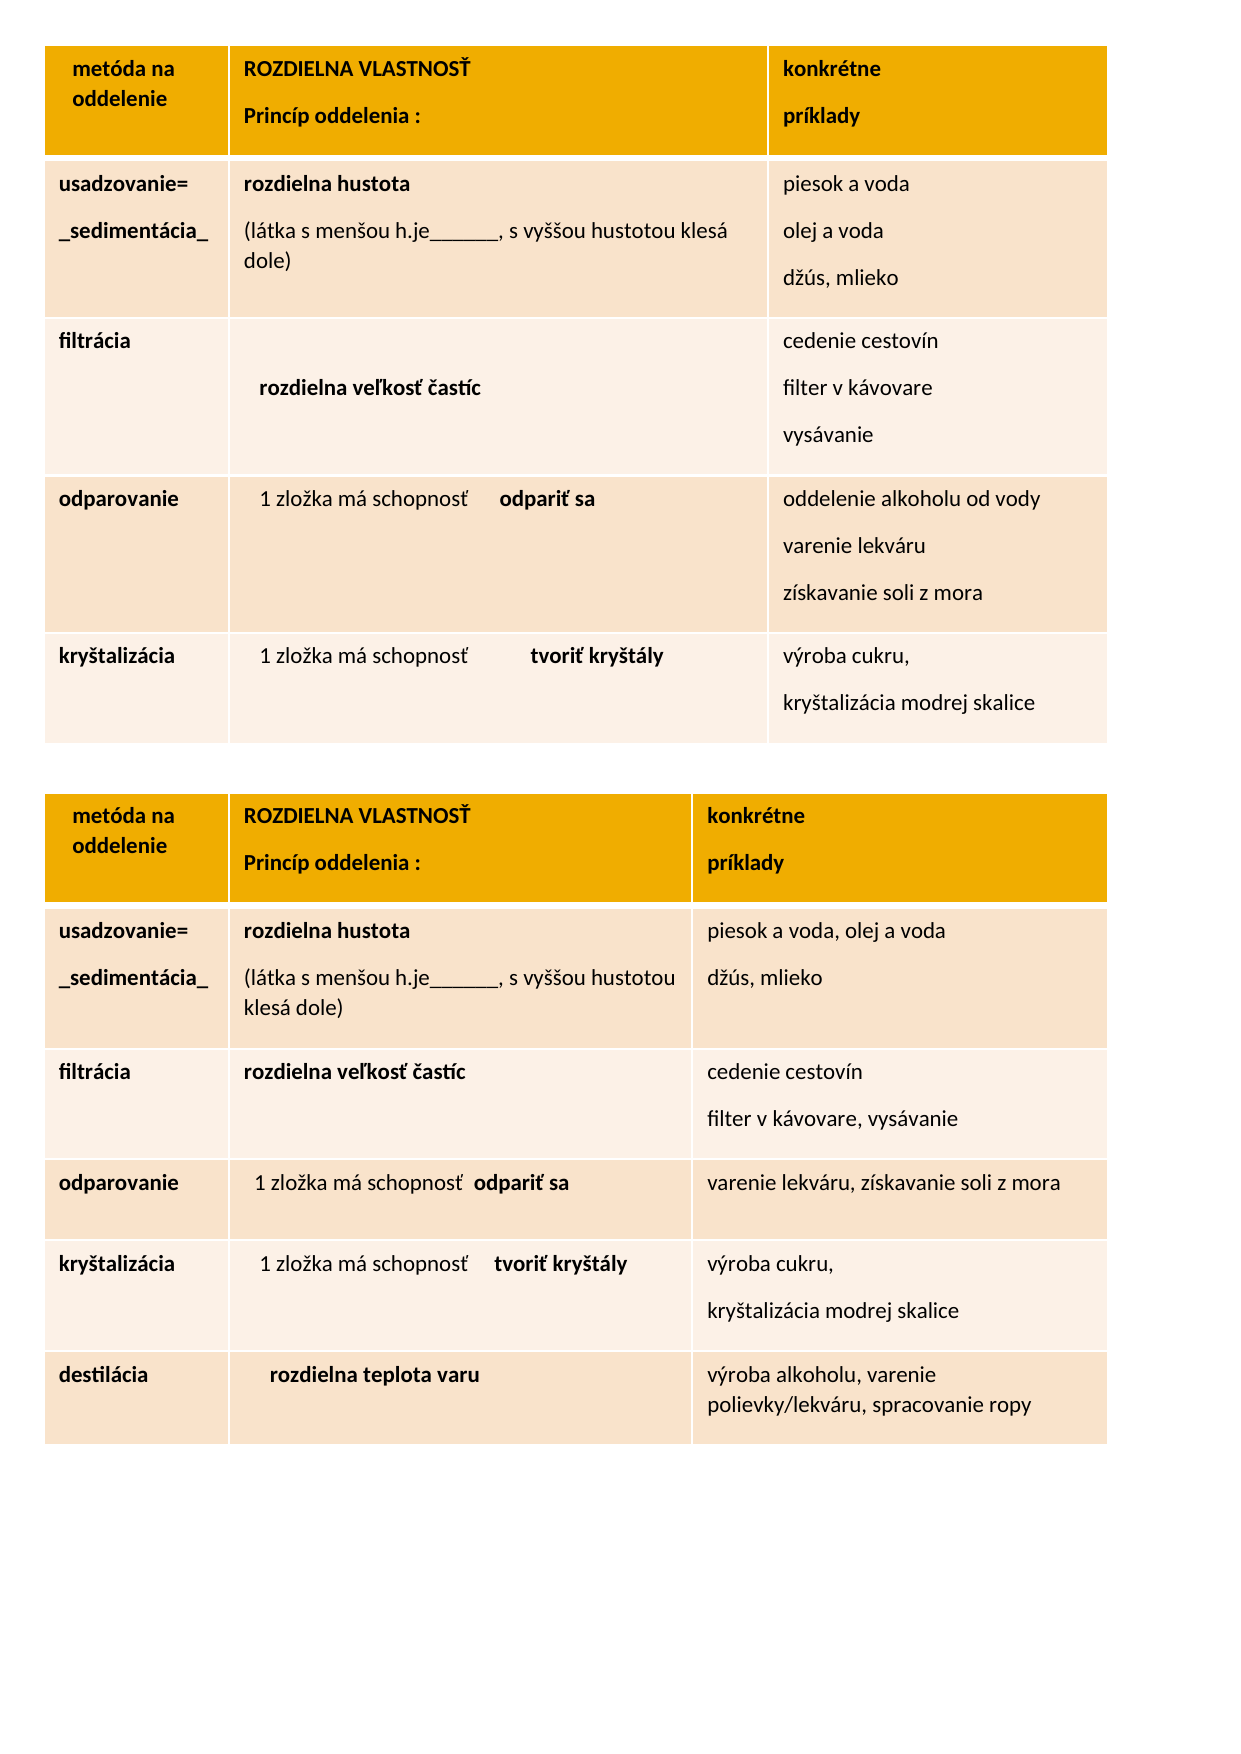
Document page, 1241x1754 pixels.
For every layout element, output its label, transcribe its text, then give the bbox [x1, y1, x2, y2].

table_cell filtrácia [45, 319, 228, 474]
table_cell piesok a voda olej a voda džús, mlieko [769, 161, 1107, 317]
table_cell destilácia [45, 1352, 228, 1444]
table_cell piesok a voda, olej a voda džús, mlieko [693, 909, 1107, 1048]
table_cell filtrácia [45, 1050, 228, 1158]
table_header metóda na oddelenie [45, 794, 228, 902]
table_header ROZDIELNA VLASTNOSŤ Princíp oddelenia : [230, 46, 767, 155]
table_cell odparovanie [45, 477, 228, 632]
table_cell 1 zložka má schopnosť tvoriť kryštály [230, 1241, 691, 1350]
table_cell odparovanie [45, 1160, 228, 1239]
table_cell výroba cukru, kryštalizácia modrej skalice [693, 1241, 1107, 1350]
table_cell usadzovanie= _sedimentácia_ [45, 161, 228, 317]
table_cell 1 zložka má schopnosť tvoriť kryštály [230, 634, 767, 743]
table_cell rozdielna hustota (látka s menšou h.je______, s vyššou hustotou klesá dole) [230, 161, 767, 317]
table_cell 1 zložka má schopnosť odpariť sa [230, 477, 767, 632]
table_cell kryštalizácia [45, 1241, 228, 1350]
table_cell usadzovanie= _sedimentácia_ [45, 909, 228, 1048]
table_cell výroba cukru, kryštalizácia modrej skalice [769, 634, 1107, 743]
table_cell výroba alkoholu, varenie polievky/lekváru, spracovanie ropy [693, 1352, 1107, 1444]
table_cell varenie lekváru, získavanie soli z mora [693, 1160, 1107, 1239]
table_cell kryštalizácia [45, 634, 228, 743]
table_cell cedenie cestovín filter v kávovare vysávanie [769, 319, 1107, 474]
table_header konkrétne príklady [769, 46, 1107, 155]
table_cell cedenie cestovín filter v kávovare, vysávanie [693, 1050, 1107, 1158]
table_header metóda na oddelenie [45, 46, 228, 155]
table_cell rozdielna hustota (látka s menšou h.je______, s vyššou hustotou klesá dole) [230, 909, 691, 1048]
table_cell rozdielna veľkosť častíc [230, 1050, 691, 1158]
table_header ROZDIELNA VLASTNOSŤ Princíp oddelenia : [230, 794, 691, 902]
table_cell 1 zložka má schopnosť odpariť sa [230, 1160, 691, 1239]
table_header konkrétne príklady [693, 794, 1107, 902]
table_cell oddelenie alkoholu od vody varenie lekváru získavanie soli z mora [769, 477, 1107, 632]
table_cell rozdielna teplota varu [230, 1352, 691, 1444]
table_cell rozdielna veľkosť častíc [230, 319, 767, 474]
